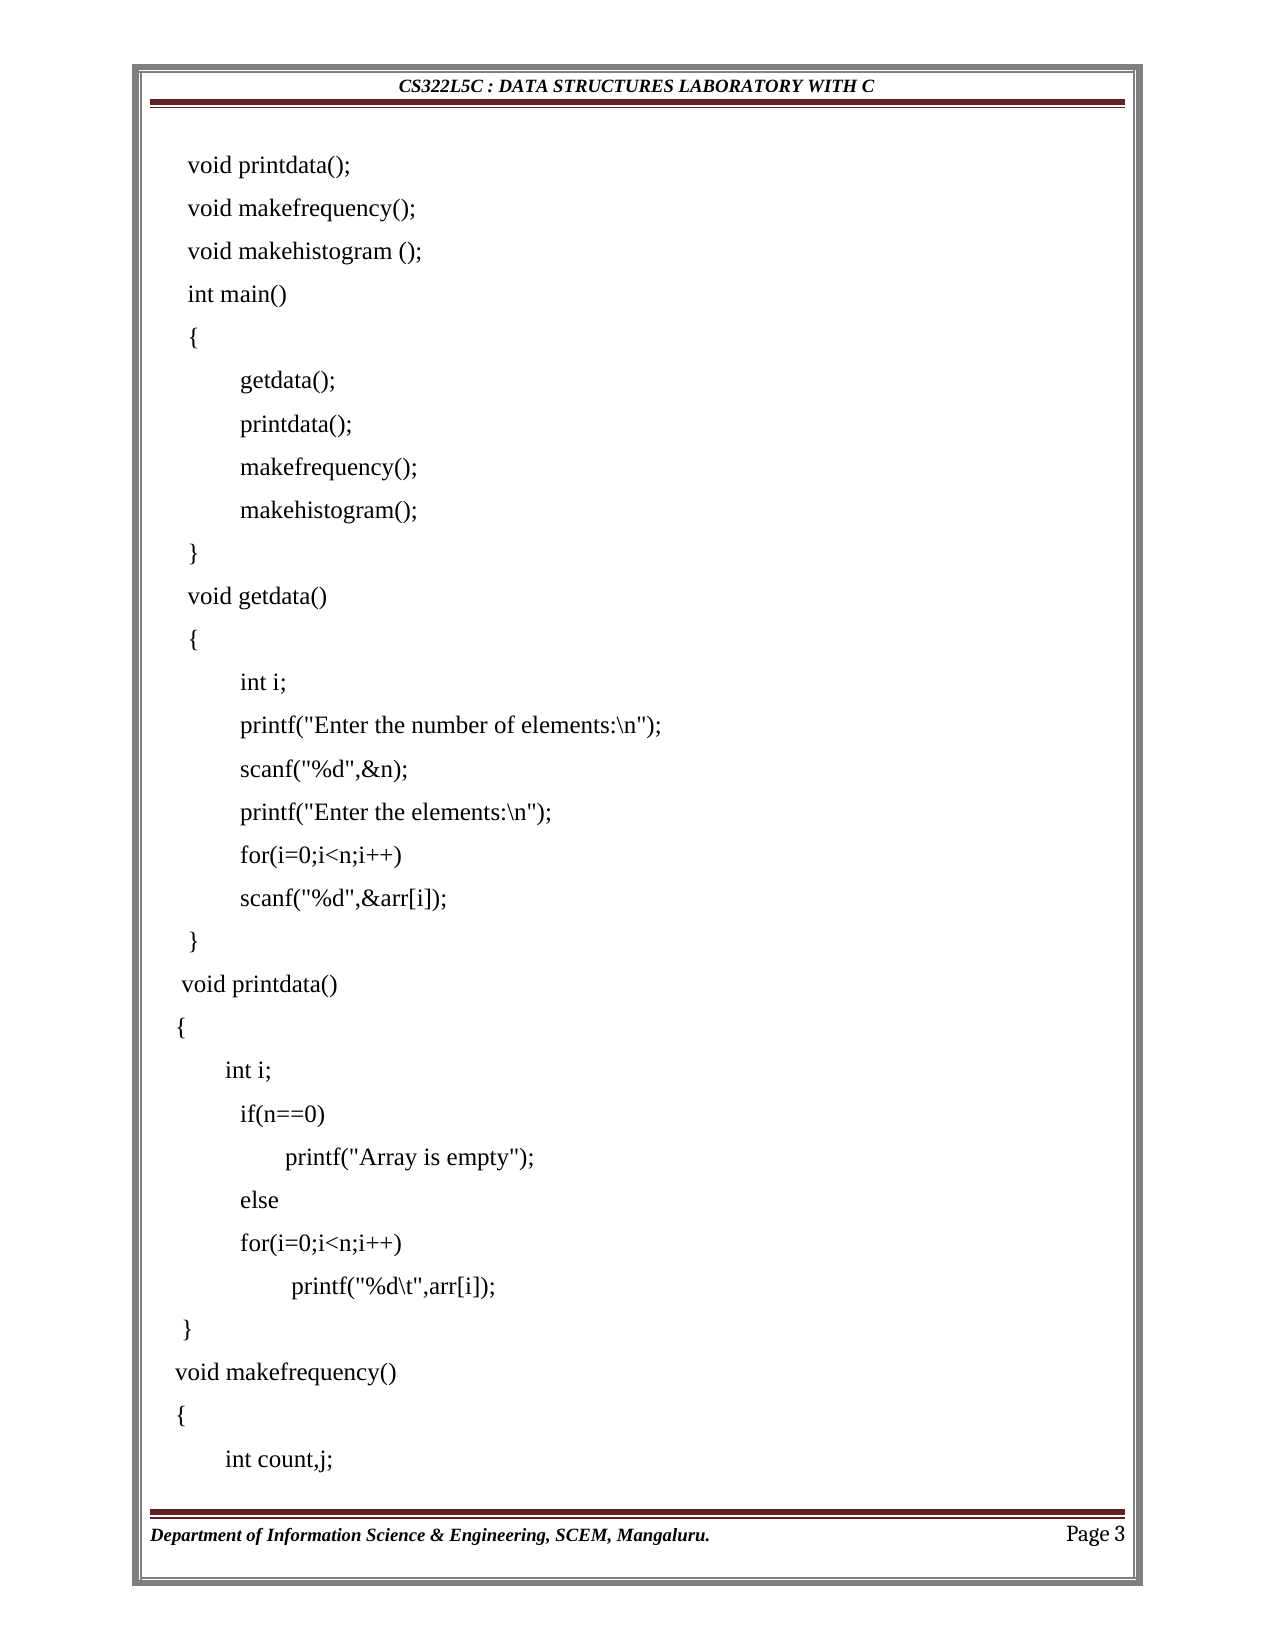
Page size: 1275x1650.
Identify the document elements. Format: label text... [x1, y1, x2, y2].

text int i; [150, 667, 1125, 696]
text void printdata() [150, 969, 1125, 998]
text int i; [150, 1056, 1125, 1084]
text for(i=0;i<n;i++) [150, 1228, 1125, 1257]
text scanf("%d",&arr[i]); [150, 883, 1125, 912]
text } [150, 1314, 1125, 1343]
text { [150, 1401, 1125, 1429]
text { [150, 1012, 1125, 1041]
text void printdata(); [150, 150, 1125, 179]
text } [150, 926, 1125, 955]
text int main() [150, 279, 1125, 308]
text makehistogram(); [150, 495, 1125, 524]
text printf("Enter the number of elements:\n"); [150, 711, 1125, 739]
text for(i=0;i<n;i++) [150, 840, 1125, 869]
text { [150, 322, 1125, 351]
text if(n==0) [150, 1099, 1125, 1127]
text printf("%d\t",arr[i]); [187, 1271, 1125, 1300]
text else [150, 1185, 1125, 1214]
text printf("Enter the elements:\n"); [150, 797, 1125, 826]
text printf("Array is empty"); [150, 1142, 1125, 1171]
text { [150, 624, 1125, 653]
text makefrequency(); [150, 452, 1125, 481]
text void getdata() [150, 581, 1125, 610]
text void makefrequency(); [150, 193, 1125, 222]
text } [150, 538, 1125, 567]
text void makefrequency() [150, 1357, 1125, 1386]
text scanf("%d",&n); [150, 754, 1125, 782]
text getdata(); [165, 366, 1125, 394]
text int count,j; [150, 1444, 1125, 1472]
text void makehistogram (); [150, 236, 1125, 265]
text printdata(); [165, 409, 1125, 437]
